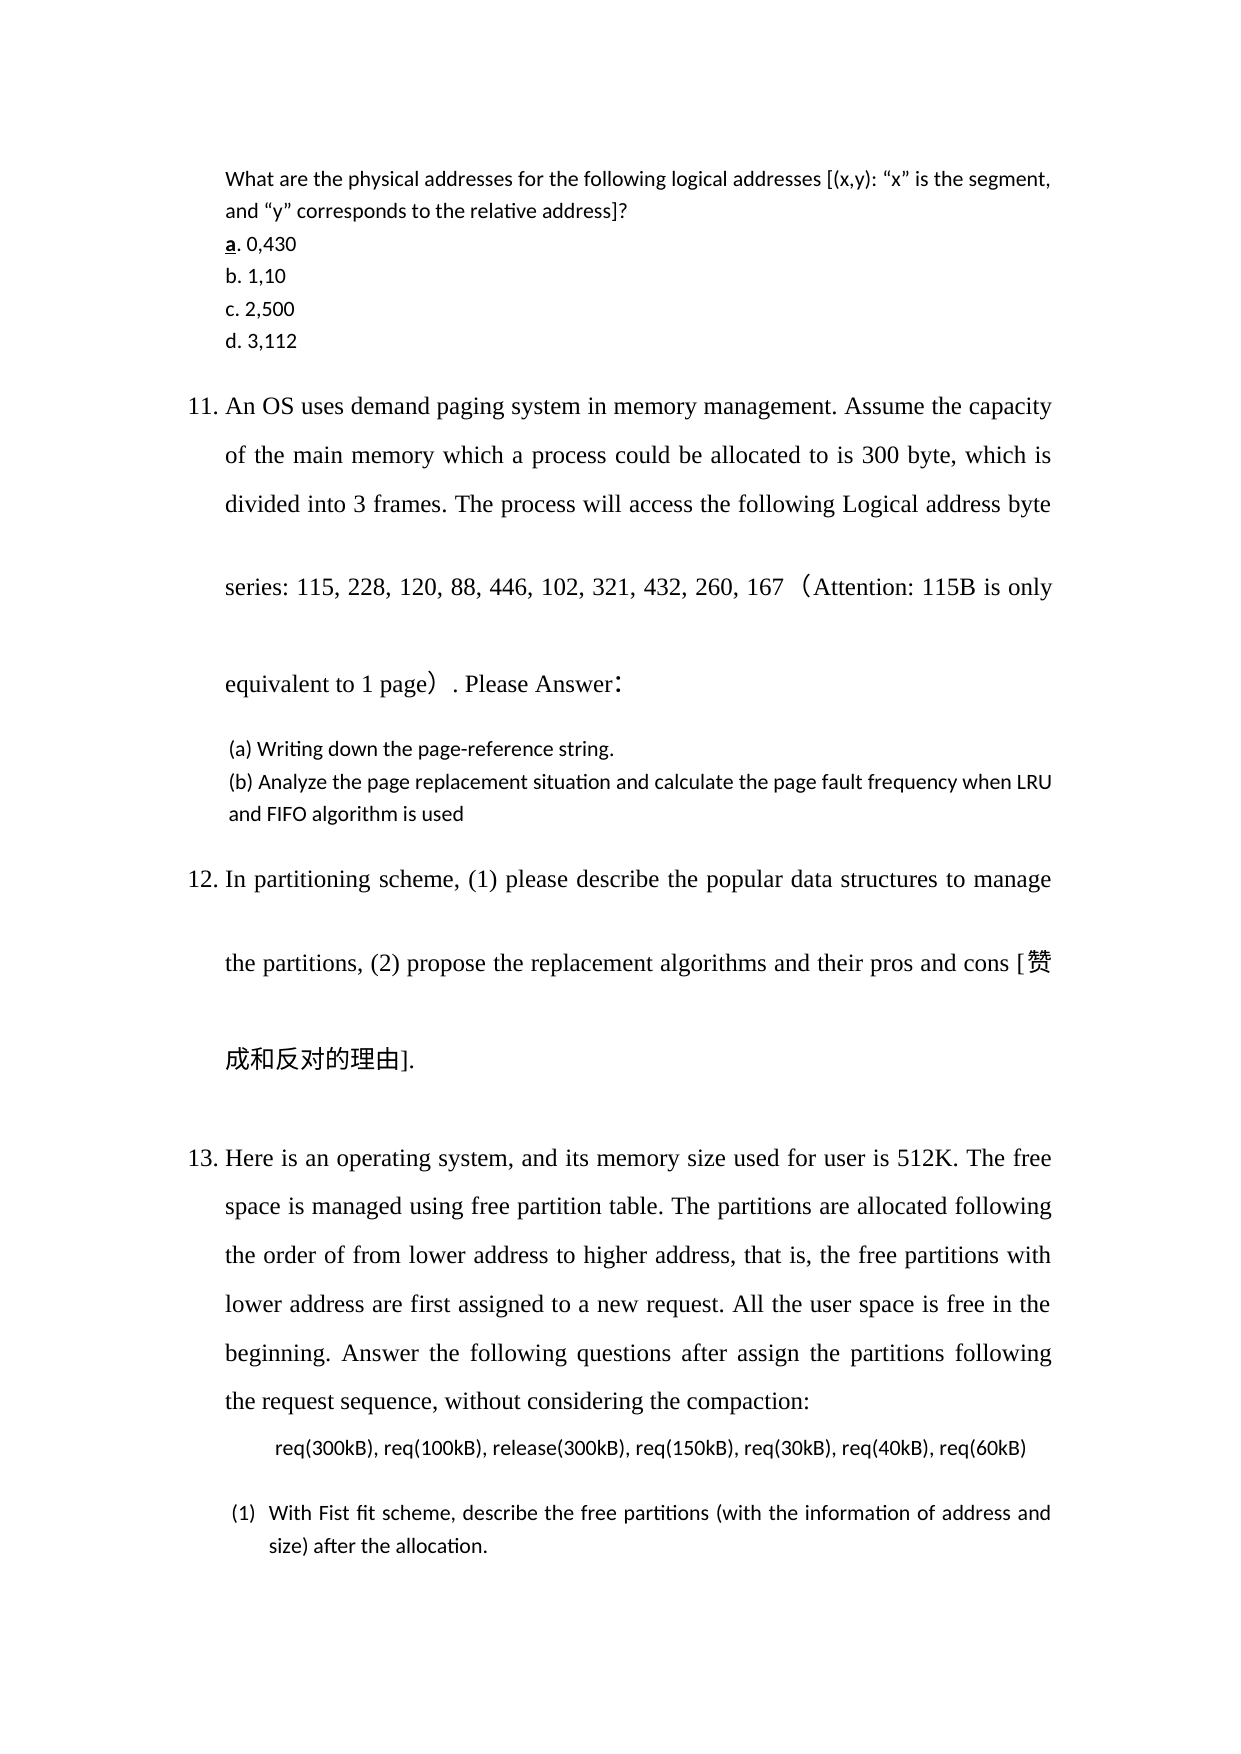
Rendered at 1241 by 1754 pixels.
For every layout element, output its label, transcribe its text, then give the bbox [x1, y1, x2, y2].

list An OS uses demand paging system in memory management. Assume the capacity of the main memory which a process could be allocated to is 300 byte, which is divided into 3 frames. The process will access the following Logical address byte series: 115, 228, 120, 88, 446, 102, 321, 432, 260, 167（Attention: 115B is only equivalent to 1 page）. Please Answer： [187, 389, 1053, 714]
list req(300kB), req(100kB), release(300kB), req(150kB), req(30kB), req(40kB), req(60kB) [231, 1431, 1053, 1464]
list Here is an operating system, and its memory size used for user is 512K. The free space is managed using free partition table. The partitions are allocated following the order of from lower address to higher address, that is, the free partitions with lower address are first assigned to a new request. All the user space is free in the beginning. Answer the following questions after assign the partitions following the request sequence, without considering the compaction: [187, 1141, 1053, 1417]
text (b) Analyze the page replacement situation and calculate the page fault frequency when LRU and FIFO algorithm is used [228, 765, 1053, 830]
list With Fist fit scheme, describe the free partitions (with the information of address and size) after the allocation. [231, 1496, 1053, 1561]
text b. 1,10 [225, 259, 1053, 292]
text d. 3,112 [225, 324, 1053, 357]
text (a) Writing down the page-reference string. [228, 733, 1053, 765]
list In partitioning scheme, (1) please describe the popular data structures to manage the partitions, (2) propose the replacement algorithms and their pros and cons [赞成和反对的理由]. [187, 863, 1053, 1090]
text What are the physical addresses for the following logical addresses [(x,y): “x” is the segment, and “y” corresponds to the relative address]? [225, 162, 1053, 227]
text c. 2,500 [225, 292, 1053, 324]
text a. 0,430 [225, 227, 1053, 259]
